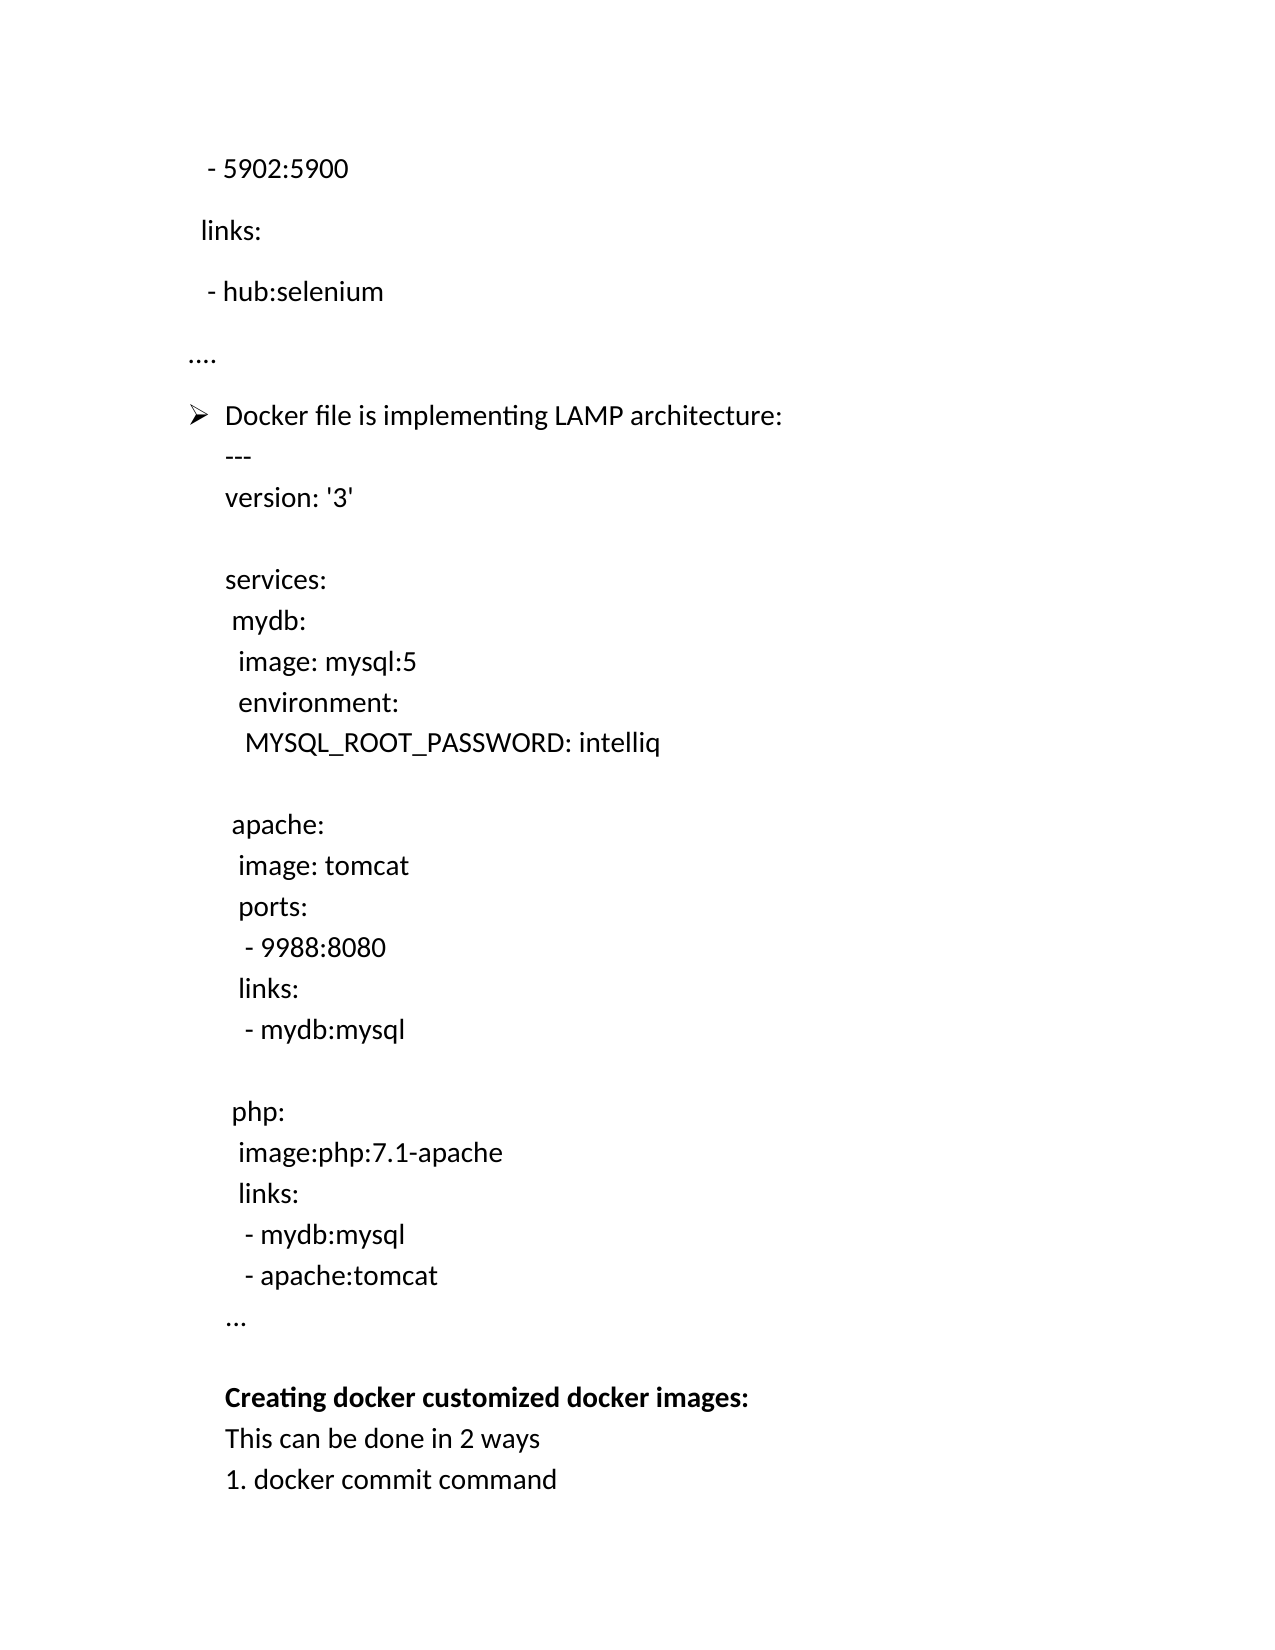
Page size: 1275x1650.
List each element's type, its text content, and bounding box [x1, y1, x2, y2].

list MYSQL_ROOT_PASSWORD: intelliq [225, 724, 1125, 760]
list php: [225, 1093, 1125, 1129]
list - mydb:mysql [225, 1216, 1125, 1251]
list Creating docker customized docker images: [225, 1379, 1125, 1415]
list version: '3' [225, 479, 1125, 514]
list - mydb:mysql [225, 1011, 1125, 1047]
list Docker file is implementing LAMP architecture: [187, 397, 1125, 433]
list image:php:7.1-apache [225, 1134, 1125, 1169]
list image: mysql:5 [225, 643, 1125, 678]
text - hub:selenium [187, 273, 1125, 309]
text .... [187, 335, 1125, 371]
list services: [225, 561, 1125, 596]
list environment: [225, 684, 1125, 719]
text - 5902:5900 [187, 150, 1125, 186]
list apache: [225, 806, 1125, 842]
list links: [225, 1175, 1125, 1211]
text links: [187, 212, 1125, 247]
list - 9988:8080 [225, 929, 1125, 965]
list 1. docker commit command [225, 1461, 1125, 1497]
list This can be done in 2 ways [225, 1421, 1125, 1456]
list - apache:tomcat [225, 1257, 1125, 1292]
list mydb: [225, 602, 1125, 637]
list ... [225, 1298, 1125, 1333]
list ports: [225, 888, 1125, 924]
list image: tomcat [225, 847, 1125, 883]
list --- [225, 438, 1125, 474]
list links: [225, 970, 1125, 1006]
